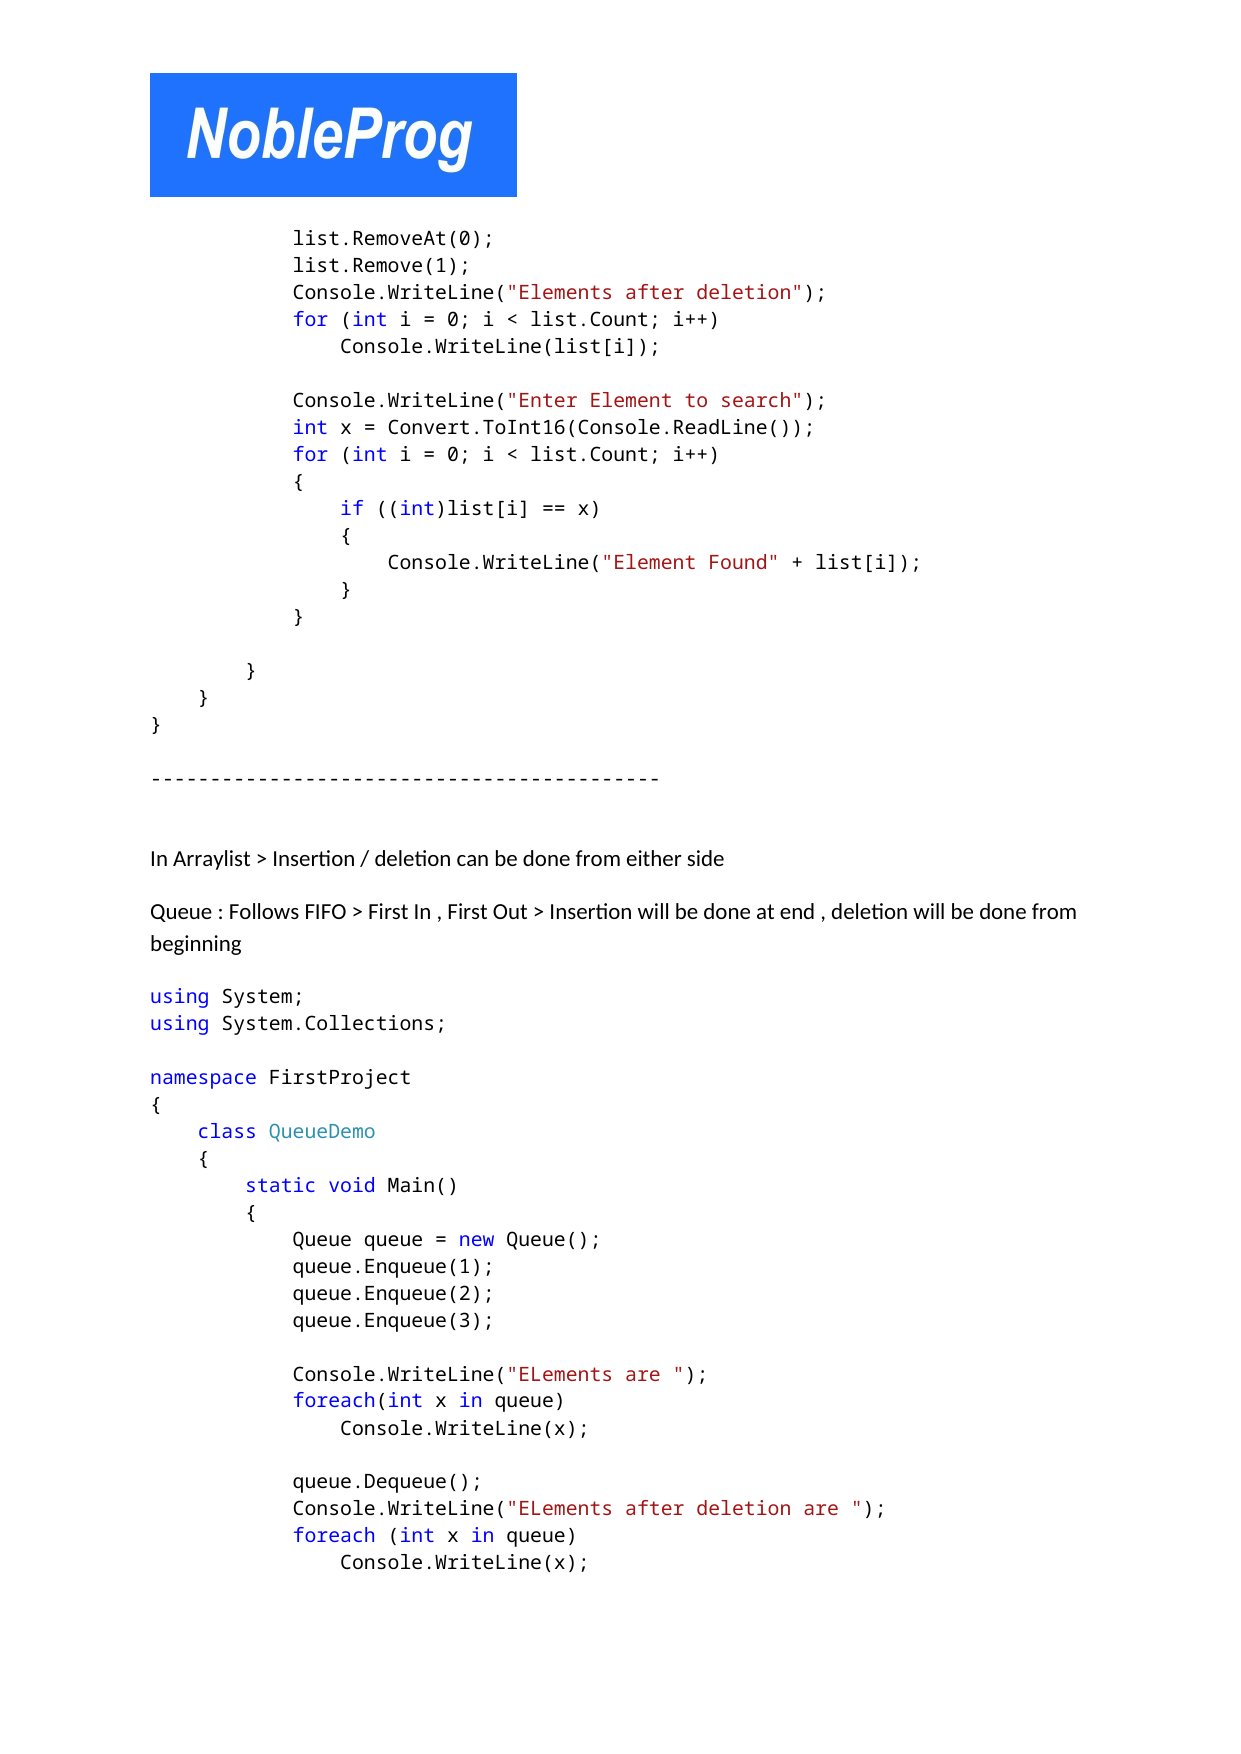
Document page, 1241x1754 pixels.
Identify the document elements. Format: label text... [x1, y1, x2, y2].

text Console.WriteLine("Element Found" + list[i]); [150, 548, 1090, 575]
text foreach (int x in queue) [150, 1522, 1090, 1549]
text list.RemoveAt(0); [150, 224, 1090, 251]
text if ((int)list[i] == x) [150, 494, 1090, 521]
text int x = Convert.ToInt16(Console.ReadLine()); [150, 413, 1090, 440]
text In Arraylist > Insertion / deletion can be done from either side [150, 844, 1090, 872]
text Console.WriteLine("Elements after deletion"); [150, 278, 1090, 305]
text ------------------------------------------- [150, 764, 1090, 791]
text queue.Dequeue(); [150, 1468, 1090, 1495]
text } [150, 575, 1090, 602]
text } [150, 656, 1090, 683]
text } [150, 602, 1090, 629]
text Console.WriteLine("Enter Element to search"); [150, 386, 1090, 413]
picture [150, 73, 517, 197]
text queue.Enqueue(2); [150, 1279, 1090, 1306]
text Console.WriteLine("ELements are "); [150, 1360, 1090, 1387]
text list.Remove(1); [150, 251, 1090, 278]
text static void Main() [150, 1171, 1090, 1198]
text namespace FirstProject [150, 1063, 1090, 1090]
text { [150, 1144, 1090, 1171]
text Queue : Follows FIFO > First In , First Out > Insertion will be done at end , deletion will be done from beginning [150, 897, 1090, 957]
text Console.WriteLine(x); [150, 1414, 1090, 1441]
text Console.WriteLine(x); [150, 1549, 1090, 1576]
text class QueueDemo [150, 1117, 1090, 1144]
text using System.Collections; [150, 1009, 1090, 1036]
text Console.WriteLine(list[i]); [150, 332, 1090, 359]
text for (int i = 0; i < list.Count; i++) [150, 305, 1090, 332]
text { [150, 521, 1090, 548]
text } [150, 683, 1090, 710]
text queue.Enqueue(3); [150, 1306, 1090, 1333]
text Queue queue = new Queue(); [150, 1225, 1090, 1252]
text foreach(int x in queue) [150, 1387, 1090, 1414]
text } [150, 710, 1090, 737]
text { [150, 467, 1090, 494]
text for (int i = 0; i < list.Count; i++) [150, 440, 1090, 467]
text using System; [150, 982, 1090, 1009]
text queue.Enqueue(1); [150, 1252, 1090, 1279]
text { [150, 1090, 1090, 1117]
text { [150, 1198, 1090, 1225]
text Console.WriteLine("ELements after deletion are "); [150, 1495, 1090, 1522]
